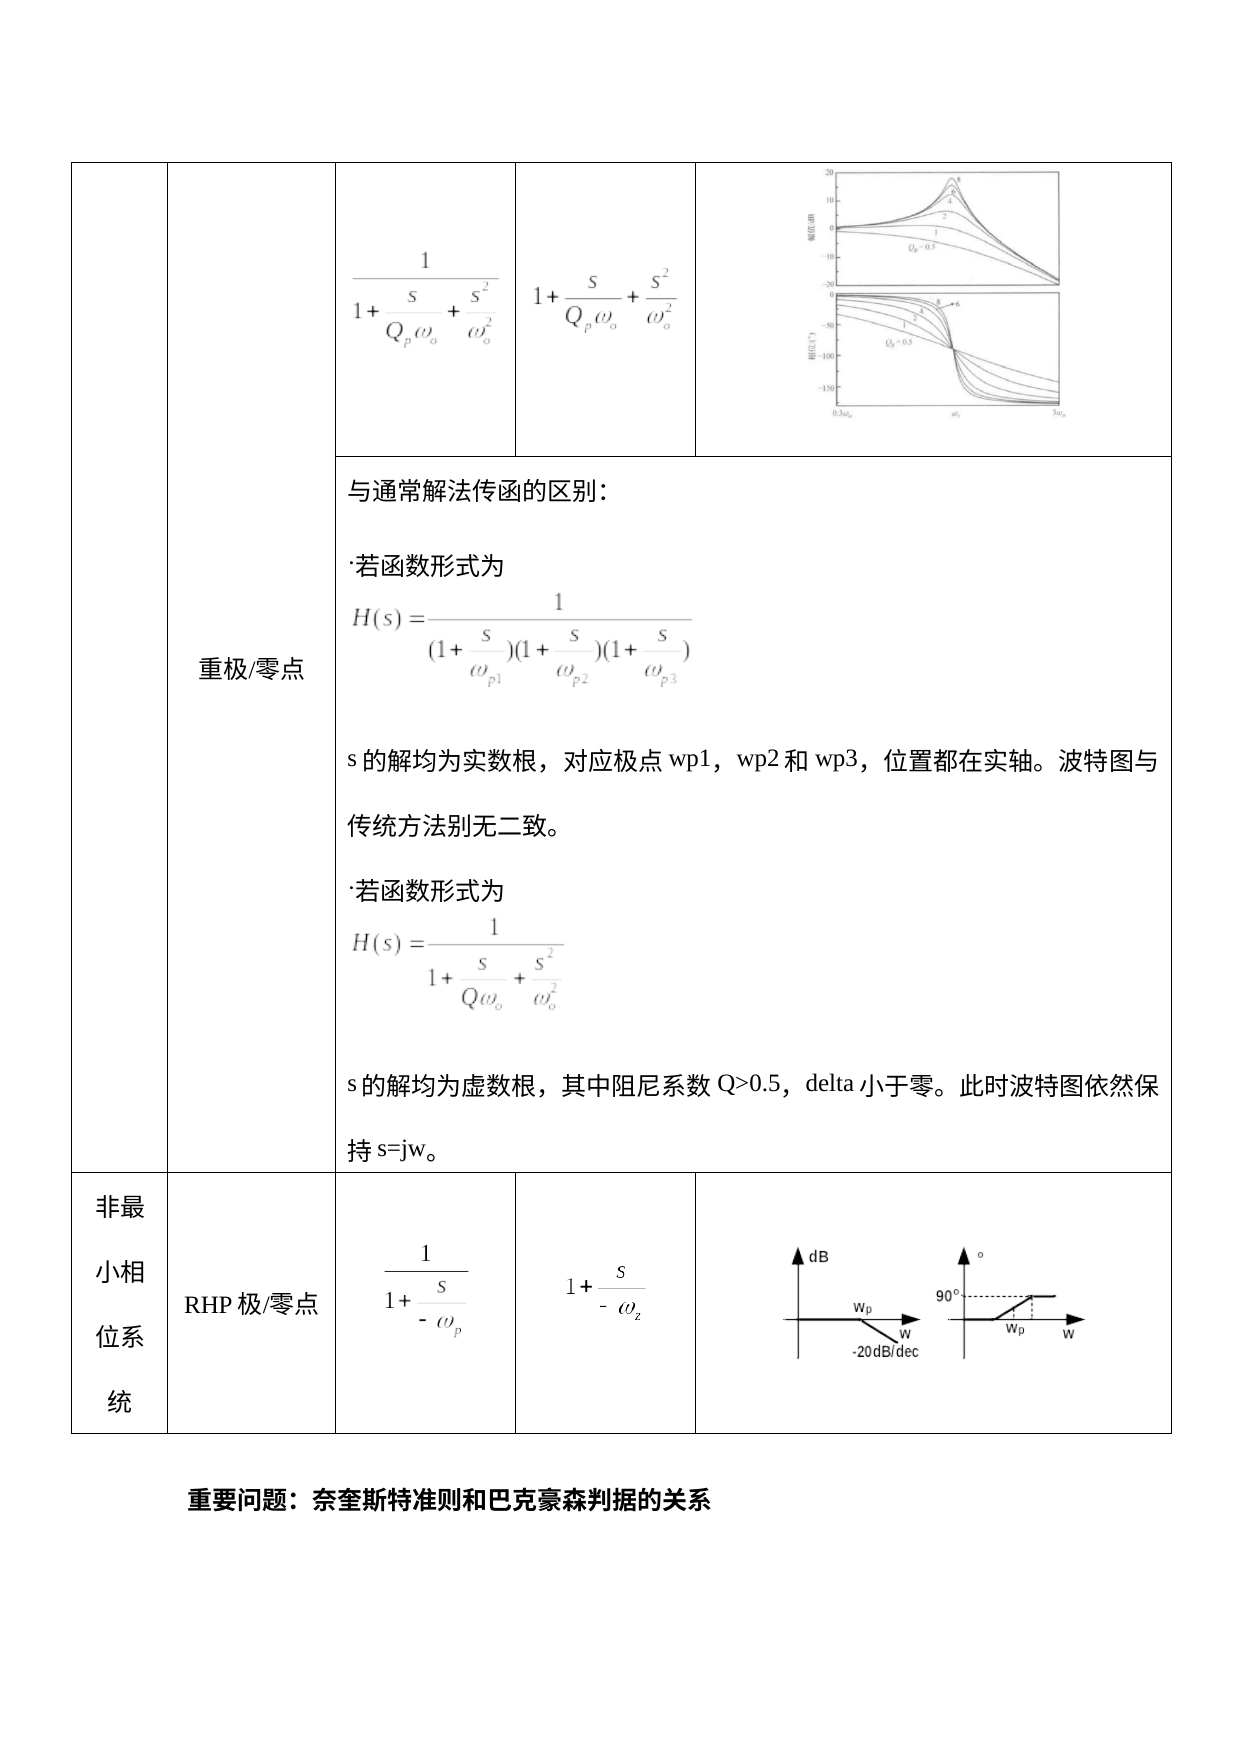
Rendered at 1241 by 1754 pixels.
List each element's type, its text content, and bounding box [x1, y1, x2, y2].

table_cell 重极/零点 [168, 163, 335, 1172]
table_cell 与通常解法传函的区别： ·若函数形式为 s的解均为实数根，对应极点wp1，wp2和wp3，位置都在实轴。波特图与传统方法别无二致。 ·若函数形式为 s的解均为虚数根，其中阻尼系数Q>0.5，delta小于零。此时波特图依然保持s=jw。 [336, 457, 1171, 1172]
table_cell [336, 1173, 515, 1433]
table_cell [696, 1173, 1171, 1433]
table_cell [516, 163, 695, 456]
table_cell RHP极/零点 [168, 1173, 335, 1433]
picture [799, 163, 1068, 425]
text 重要问题：奈奎斯特准则和巴克豪森判据的关系 [187, 1466, 1053, 1531]
table_cell [336, 163, 515, 456]
table_cell [516, 1173, 695, 1433]
table_cell [696, 163, 1171, 456]
table_cell 非最小相位系统 [72, 1173, 167, 1433]
